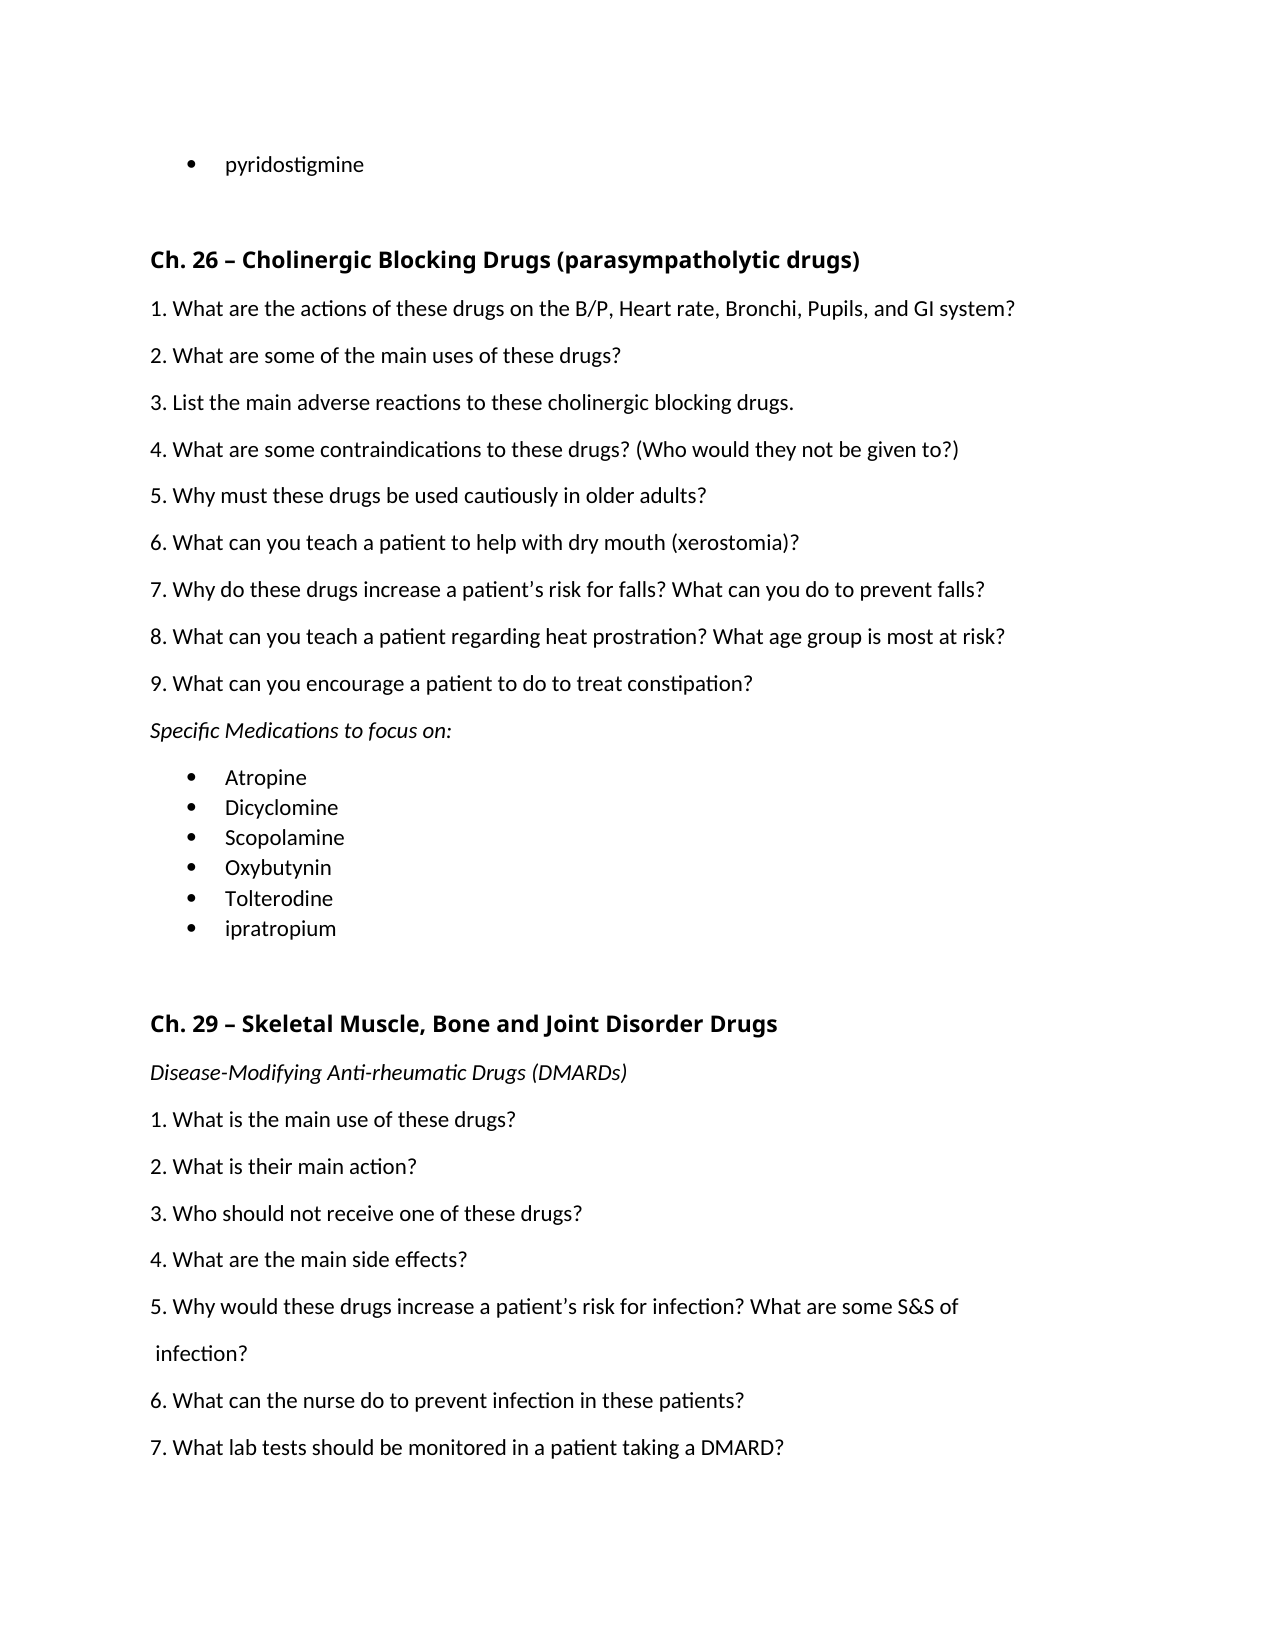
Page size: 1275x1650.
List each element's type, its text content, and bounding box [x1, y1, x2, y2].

text 4. What are some contraindications to these drugs? (Who would they not be given to?) [150, 435, 1125, 463]
text infection? [150, 1339, 1125, 1367]
text 4. What are the main side effects? [150, 1246, 1125, 1274]
text 9. What can you encourage a patient to do to treat constipation? [150, 669, 1125, 697]
text Disease-Modifying Anti-rheumatic Drugs (DMARDs) [150, 1058, 1125, 1086]
text Ch. 26 – Cholinergic Blocking Drugs (parasympatholytic drugs) [150, 244, 1125, 275]
list ipratropium [187, 914, 1125, 942]
list Scopolamine [187, 823, 1125, 851]
text 1. What are the actions of these drugs on the B/P, Heart rate, Bronchi, Pupils, and GI system? [150, 294, 1125, 322]
text 6. What can you teach a patient to help with dry mouth (xerostomia)? [150, 528, 1125, 557]
text 5. Why must these drugs be used cautiously in older adults? [150, 482, 1125, 510]
text Specific Medications to focus on: [150, 716, 1125, 744]
text 7. What lab tests should be monitored in a patient taking a DMARD? [150, 1433, 1125, 1461]
text 6. What can the nurse do to prevent infection in these patients? [150, 1386, 1125, 1414]
list pyridostigmine [187, 150, 1125, 178]
text Ch. 29 – Skeletal Muscle, Bone and Joint Disorder Drugs [150, 1008, 1125, 1039]
list Atropine [187, 763, 1125, 791]
text 2. What is their main action? [150, 1152, 1125, 1180]
text 8. What can you teach a patient regarding heat prostration? What age group is most at risk? [150, 622, 1125, 650]
text 3. List the main adverse reactions to these cholinergic blocking drugs. [150, 388, 1125, 416]
text 1. What is the main use of these drugs? [150, 1105, 1125, 1133]
text 7. Why do these drugs increase a patient’s risk for falls? What can you do to prevent falls? [150, 575, 1125, 603]
text 3. Who should not receive one of these drugs? [150, 1199, 1125, 1227]
list Tolterodine [187, 884, 1125, 912]
text 5. Why would these drugs increase a patient’s risk for infection? What are some S&S of [150, 1292, 1125, 1321]
list Oxybutynin [187, 853, 1125, 882]
list Dicyclomine [187, 793, 1125, 821]
text 2. What are some of the main uses of these drugs? [150, 341, 1125, 369]
